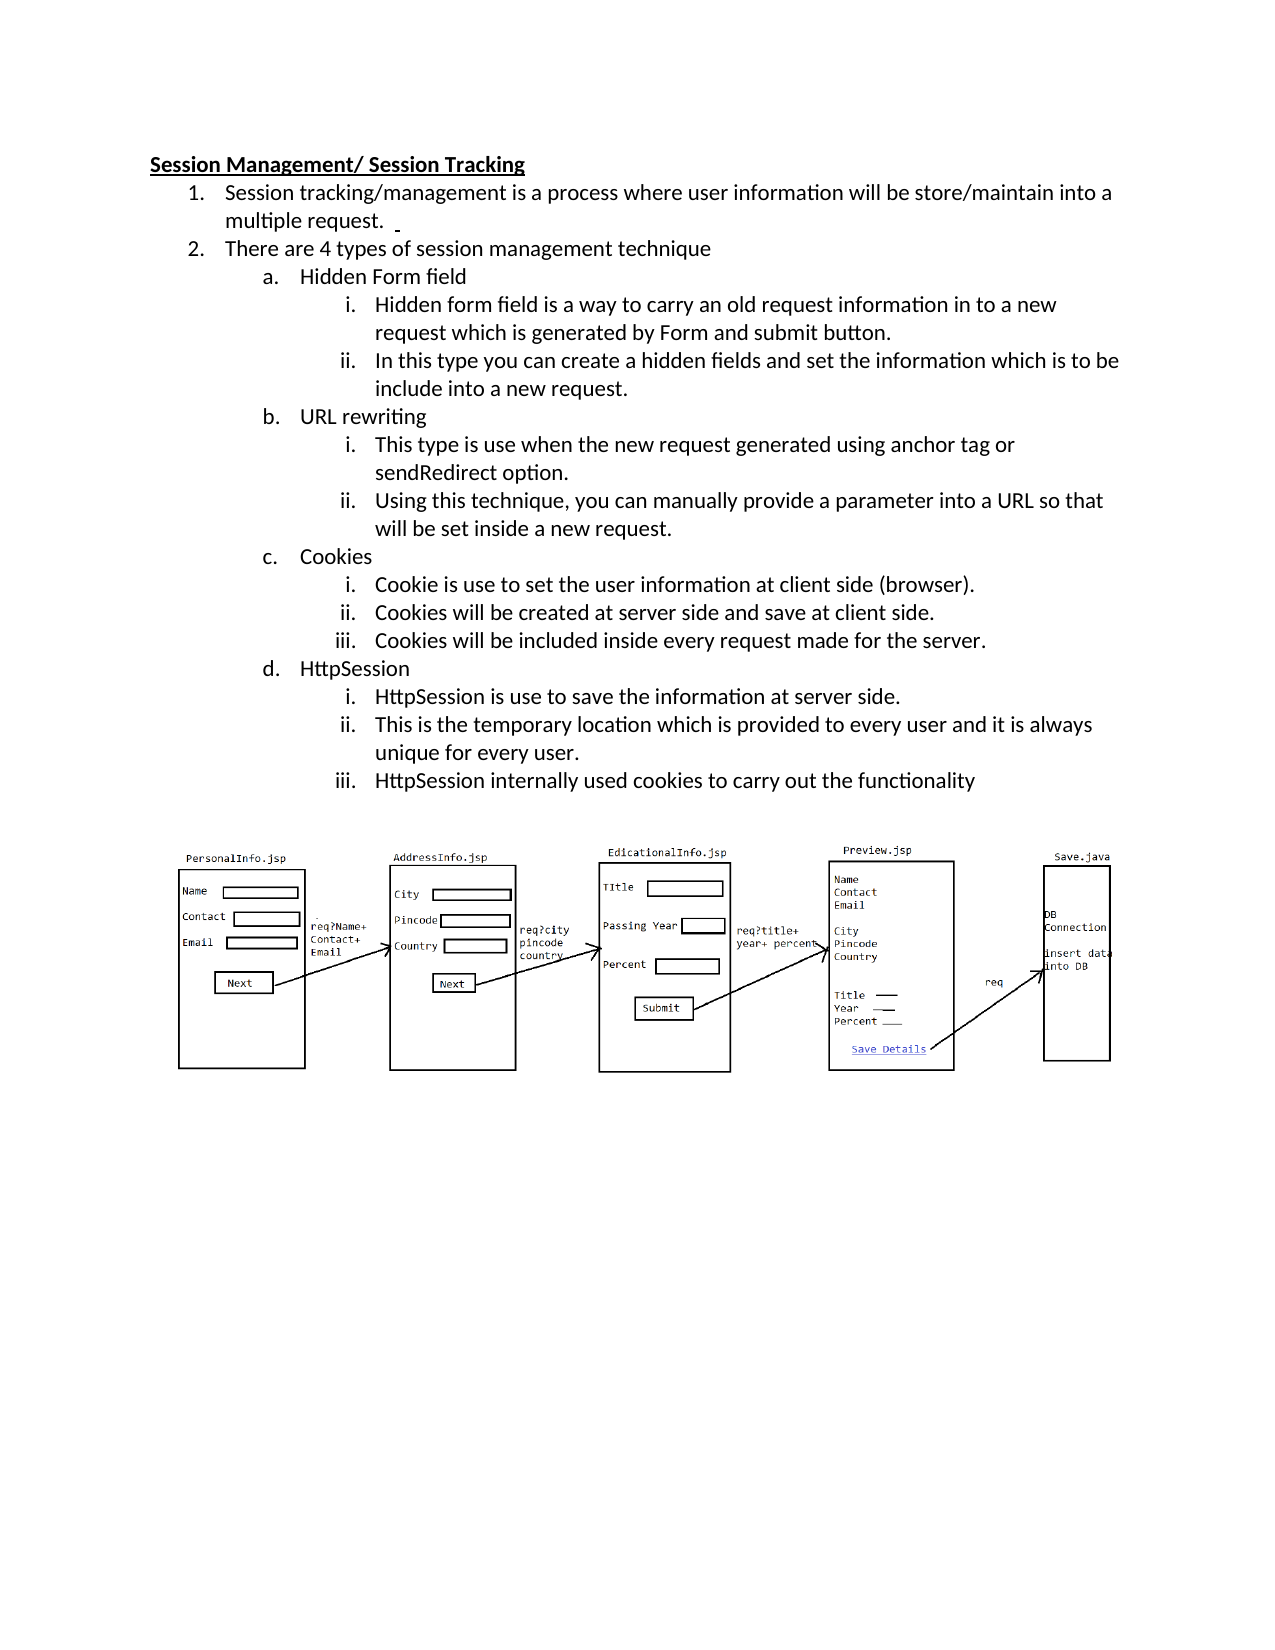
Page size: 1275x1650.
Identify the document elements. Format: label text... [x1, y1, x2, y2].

list Hidden form field is a way to carry an old request information in to a new request which is generated by Form and submit button. [356, 290, 1125, 346]
list This is the temporary location which is provided to every user and it is always unique for every user. [356, 710, 1125, 766]
list Hidden Form field [262, 262, 1125, 290]
list URL rewriting [262, 402, 1125, 430]
list Cookies will be created at server side and save at client side. [356, 598, 1125, 626]
list Cookie is use to set the user information at client side (browser). [356, 570, 1125, 598]
list Cookies will be included inside every request made for the server. [356, 626, 1125, 654]
list There are 4 types of session management technique [187, 234, 1125, 262]
list HttpSession is use to save the information at server side. [356, 682, 1125, 710]
list Cookies [262, 542, 1125, 570]
list HttpSession [262, 654, 1125, 682]
text Session Management/ Session Tracking [150, 150, 1125, 178]
list HttpSession internally used cookies to carry out the functionality [356, 766, 1125, 794]
list In this type you can create a hidden fields and set the information which is to be include into a new request. [356, 346, 1125, 402]
list Session tracking/management is a process where user information will be store/maintain into a multiple request. [187, 178, 1125, 234]
list This type is use when the new request generated using anchor tag or sendRedirect option. [356, 430, 1125, 486]
picture [150, 822, 1124, 1087]
list Using this technique, you can manually provide a parameter into a URL so that will be set inside a new request. [356, 486, 1125, 542]
